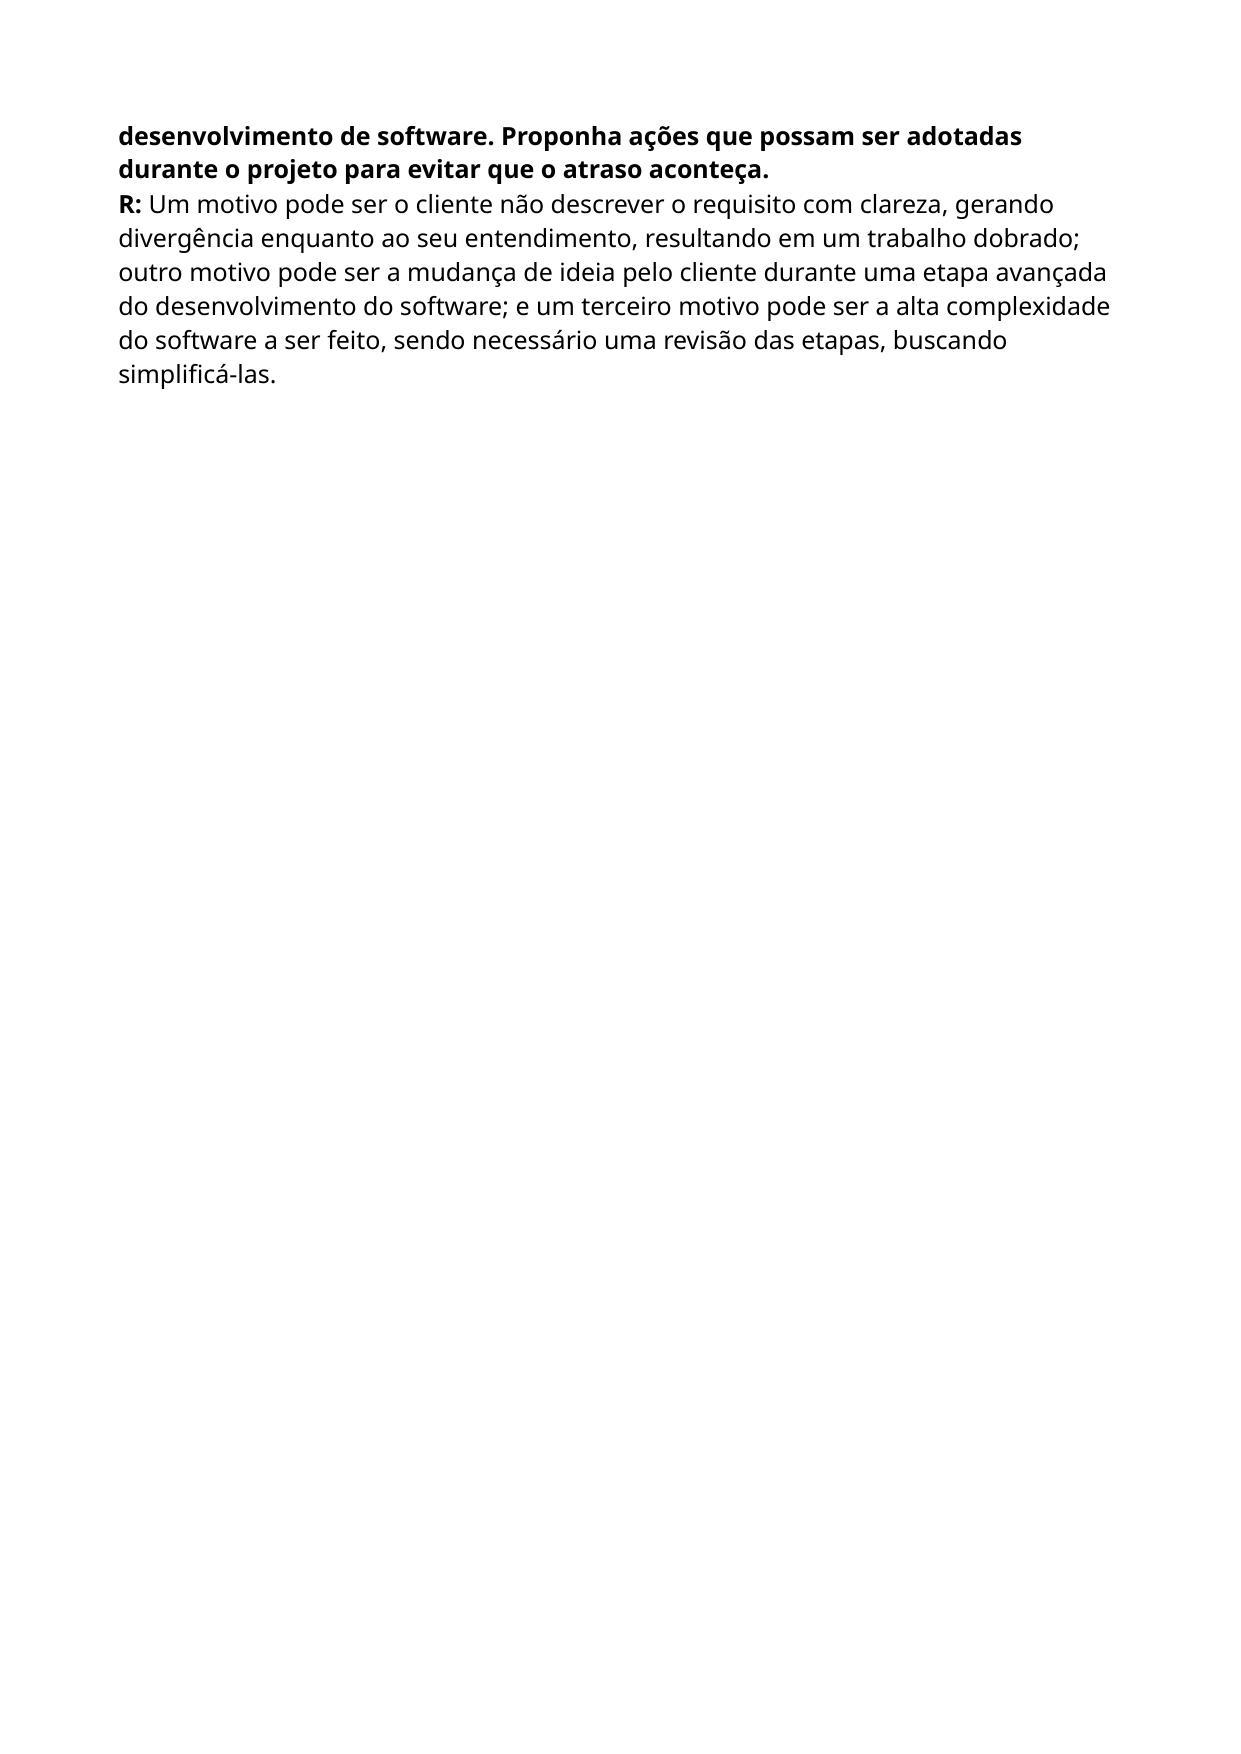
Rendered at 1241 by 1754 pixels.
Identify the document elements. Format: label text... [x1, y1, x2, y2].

text R: Um motivo pode ser o cliente não descrever o requisito com clareza, gerando divergência enquanto ao seu entendimento, resultando em um trabalho dobrado; outro motivo pode ser a mudança de ideia pelo cliente durante uma etapa avançada do desenvolvimento do software; e um terceiro motivo pode ser a alta complexidade do software a ser feito, sendo necessário uma revisão das etapas, buscando simplificá-las. [118, 186, 1122, 391]
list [118, 118, 1122, 186]
